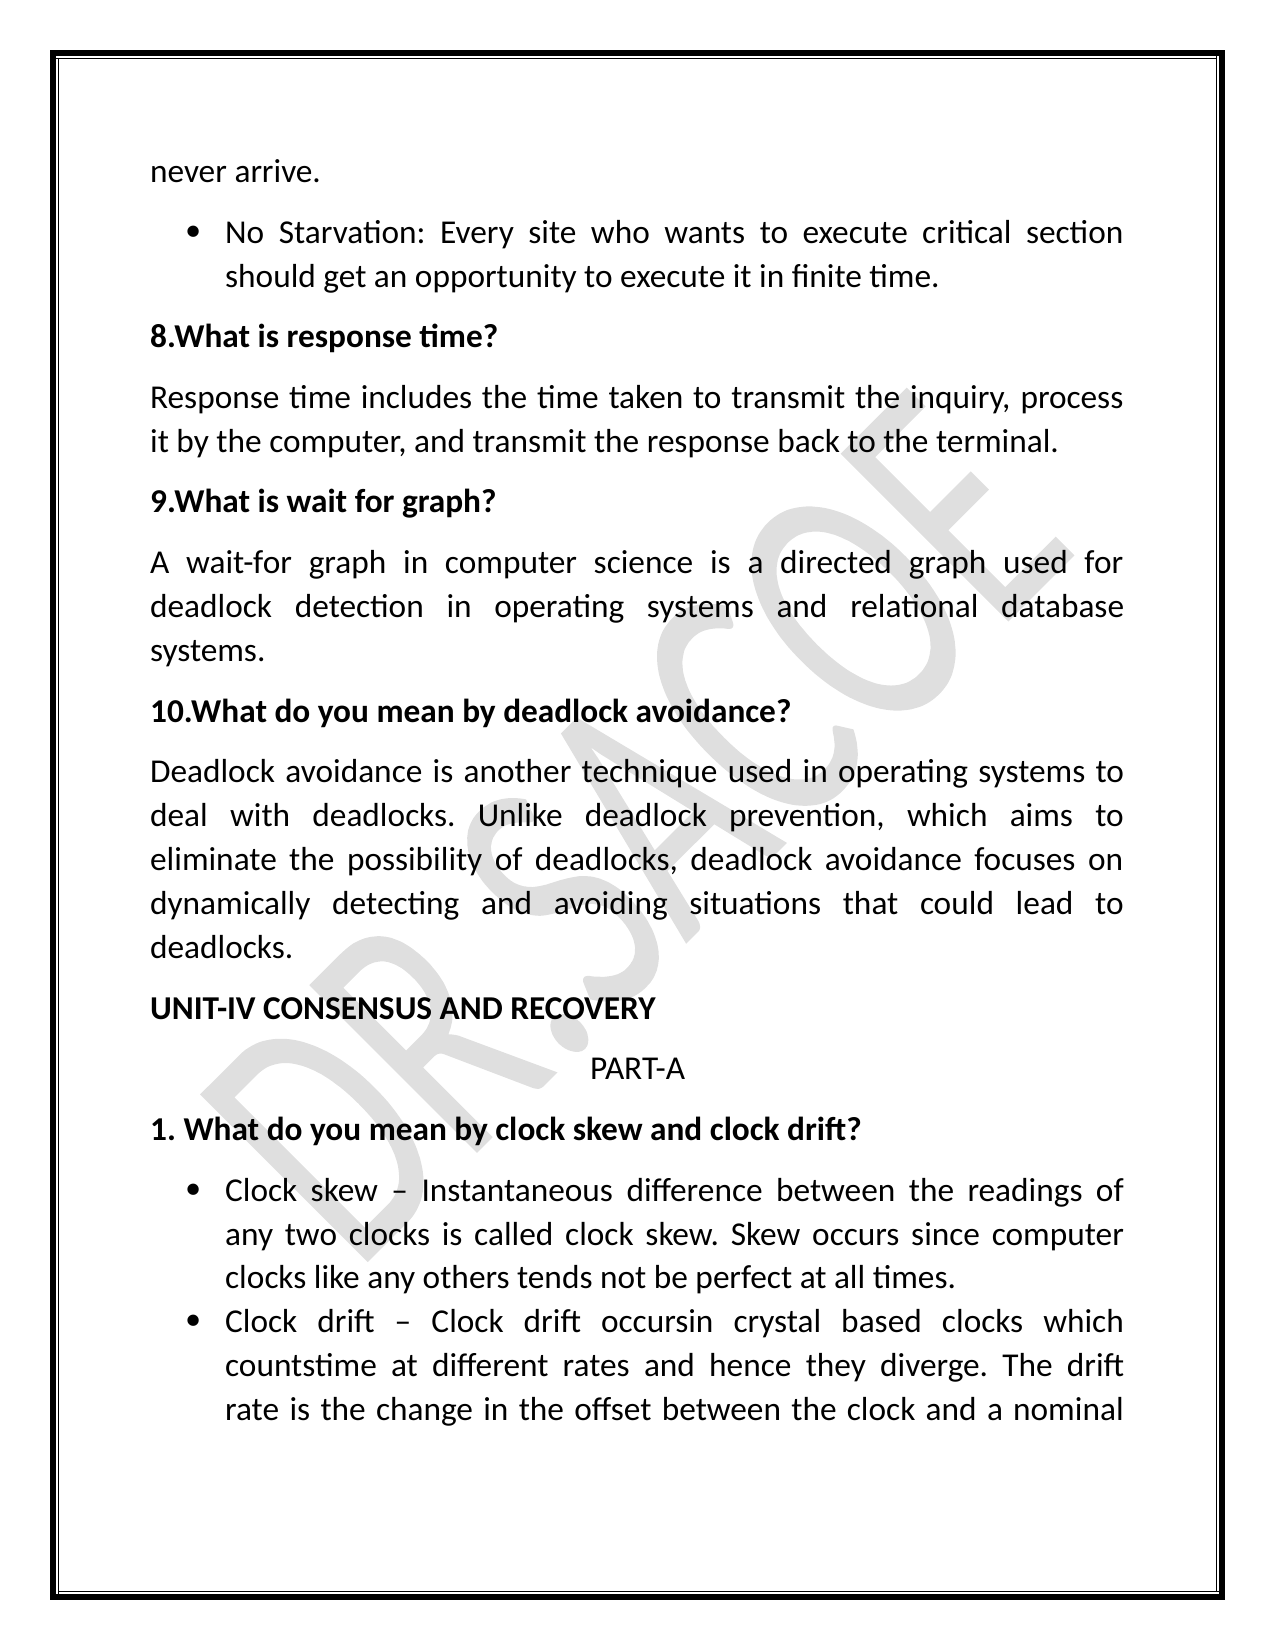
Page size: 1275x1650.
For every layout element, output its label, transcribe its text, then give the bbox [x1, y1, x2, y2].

text never arrive. [150, 150, 1125, 191]
text PART-A [150, 1047, 1125, 1088]
text 9.What is wait for graph? [150, 480, 1125, 521]
list Clock skew – Instantaneous difference between the readings of any two clocks is called clock skew. Skew occurs since computer clocks like any others tends not be perfect at all times. [187, 1168, 1125, 1297]
text UNIT-IV CONSENSUS AND RECOVERY [150, 987, 1125, 1027]
text Deadlock avoidance is another technique used in operating systems to deal with deadlocks. Unlike deadlock prevention, which aims to eliminate the possibility of deadlocks, deadlock avoidance focuses on dynamically detecting and avoiding situations that could lead to deadlocks. [150, 750, 1125, 967]
text 10.What do you mean by deadlock avoidance? [150, 689, 1125, 730]
text Response time includes the time taken to transmit the inquiry, process it by the computer, and transmit the response back to the terminal. [150, 376, 1125, 461]
list No Starvation: Every site who wants to execute critical section should get an opportunity to execute it in finite time. [187, 211, 1125, 295]
text 1. What do you mean by clock skew and clock drift? [150, 1108, 1125, 1149]
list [187, 1300, 1125, 1429]
text 8.What is response time? [150, 315, 1125, 356]
text A wait-for graph in computer science is a directed graph used for deadlock detection in operating systems and relational database systems. [150, 541, 1125, 670]
